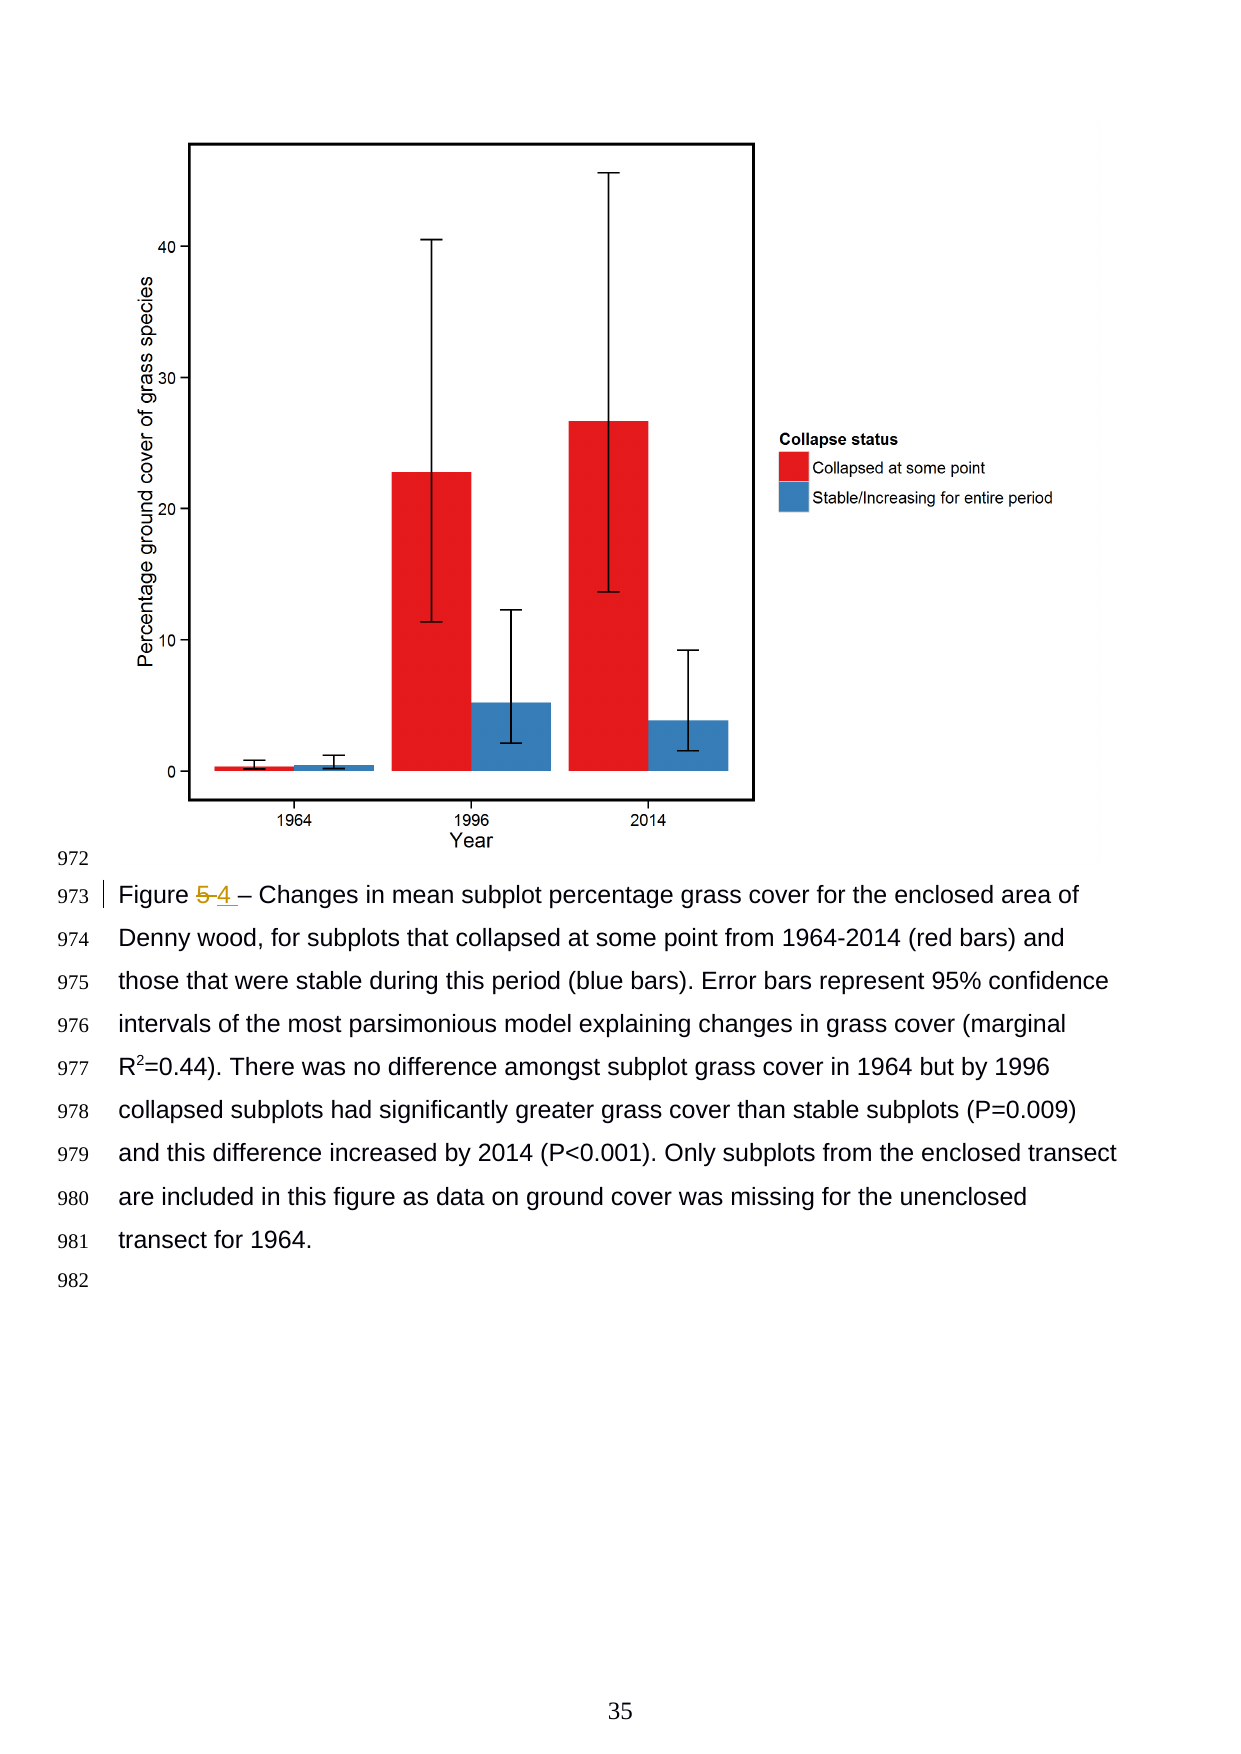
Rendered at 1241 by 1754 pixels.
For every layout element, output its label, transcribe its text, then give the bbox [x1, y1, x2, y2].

text Figure – Changes in mean subplot percentage grass cover for the enclosed area of Denny wood, for subplots that collapsed at some point from 1964-2014 (red bars) and those that were stable during this period (blue bars). Error bars represent 95% confidence intervals of the most parsimonious model explaining changes in grass cover (marginal R2=0.44). There was no difference amongst subplot grass cover in 1964 but by 1996 collapsed subplots had significantly greater grass cover than stable subplots (P=0.009) and this difference increased by 2014 (P<0.001). Only subplots from the enclosed transect are included in this figure as data on ground cover was missing for the unenclosed transect for 1964. [118, 880, 1122, 1253]
picture [118, 118, 1102, 866]
